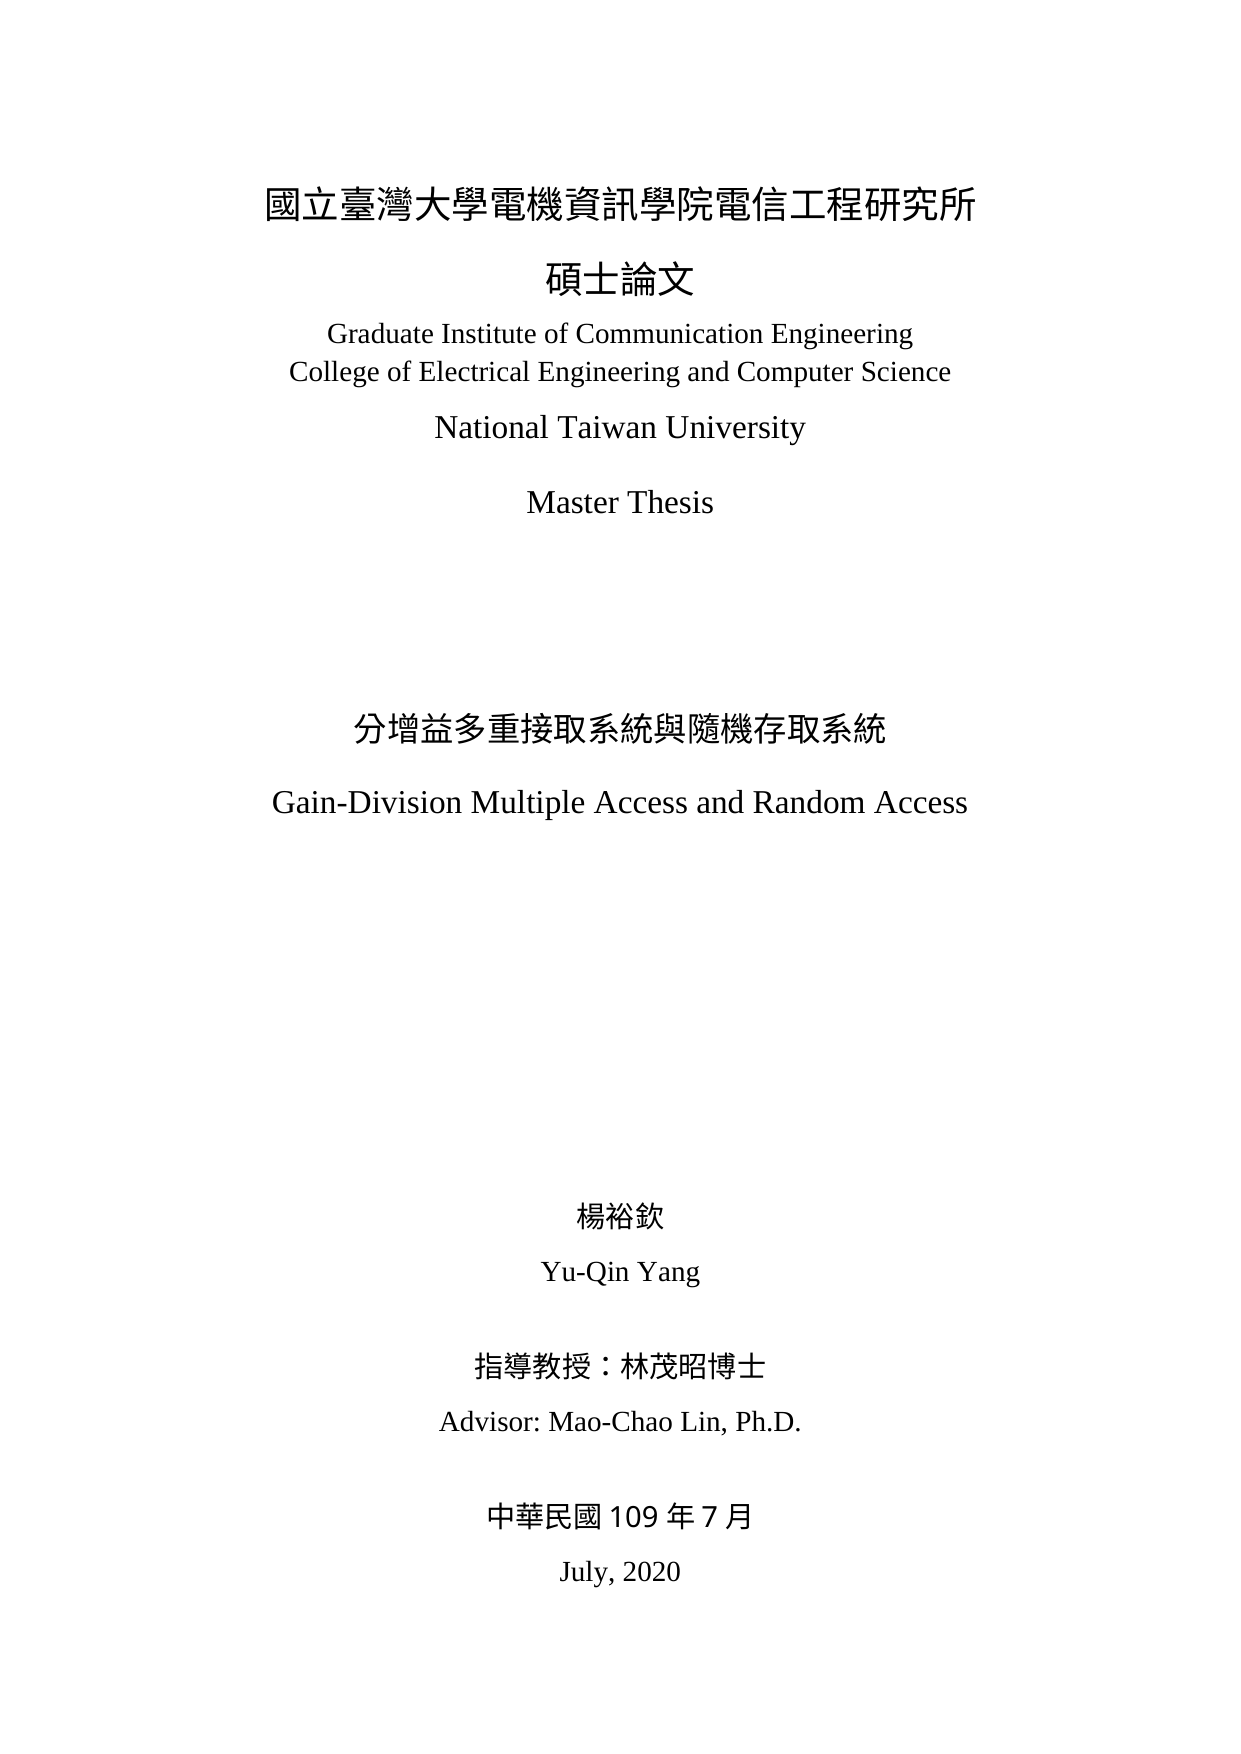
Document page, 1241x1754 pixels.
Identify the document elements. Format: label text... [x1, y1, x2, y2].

text College of Electrical Engineering and Computer Science [187, 352, 1053, 389]
text Master Thesis [187, 464, 1053, 539]
text 中華民國109 年7 月 [187, 1477, 1053, 1552]
text Graduate Institute of Communication Engineering [187, 314, 1053, 352]
text 分增益多重接取系統與隨機存取系統 [187, 689, 1053, 764]
text Gain-Division Multiple Access and Random Access [187, 764, 1053, 839]
text July, 2020 [187, 1552, 1053, 1589]
text Advisor: Mao-Chao Lin, Ph.D. [187, 1402, 1053, 1439]
text 指導教授：林茂昭博士 [187, 1327, 1053, 1402]
text 國立臺灣大學電機資訊學院電信工程研究所 [187, 164, 1053, 239]
text Yu-Qin Yang [187, 1252, 1053, 1289]
text 楊裕欽 [187, 1177, 1053, 1252]
text National Taiwan University [187, 389, 1053, 464]
text 碩士論文 [187, 239, 1053, 314]
